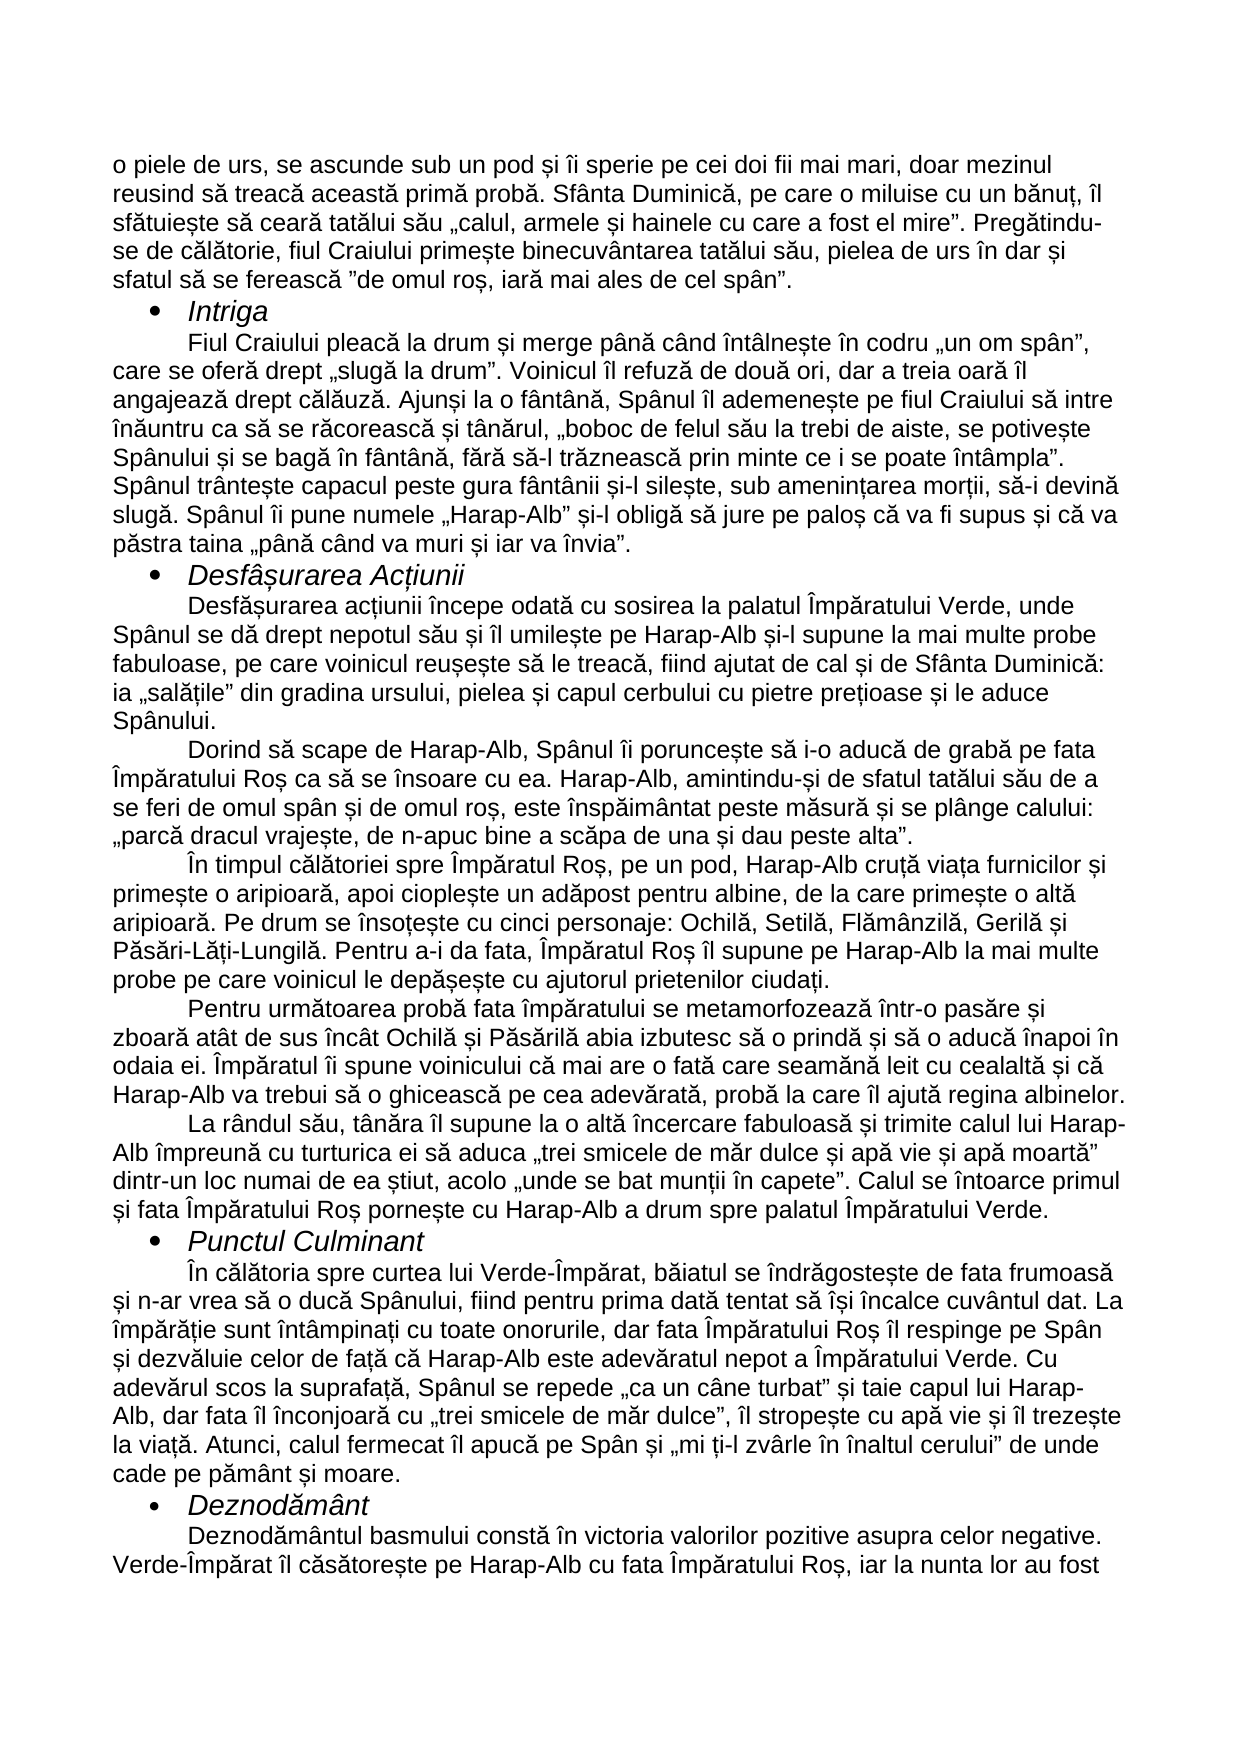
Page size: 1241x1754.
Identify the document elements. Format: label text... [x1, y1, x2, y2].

text Pentru următoarea probă fata împăratului se metamorfozează într-o pasăre și zboară atât de sus încât Ochilă și Păsărilă abia izbutesc să o prindă și să o aducă înapoi în odaia ei. Împăratul îi spune voinicului că mai are o fată care seamănă leit cu cealaltă și că Harap-Alb va trebui să o ghicească pe cea adevărată, probă la care îl ajută regina albinelor. [112, 994, 1128, 1109]
list Desfâșurarea Acțiunii [150, 557, 1128, 591]
text Dorind să scape de Harap-Alb, Spânul îi poruncește să i-o aducă de grabă pe fata Împăratului Roș ca să se însoare cu ea. Harap-Alb, amintindu-și de sfatul tatălui său de a se feri de omul spân și de omul roș, este înspăimântat peste măsură și se plânge calului: „parcă dracul vrajește, de n-apuc bine a scăpa de una și dau peste alta”. [112, 735, 1128, 850]
list Deznodământ [150, 1487, 1128, 1521]
list Intriga [150, 294, 1128, 327]
text Desfășurarea acțiunii începe odată cu sosirea la palatul Împăratului Verde, unde Spânul se dă drept nepotul său și îl umilește pe Harap-Alb și-l supune la mai multe probe fabuloase, pe care voinicul reușește să le treacă, fiind ajutat de cal și de Sfânta Duminică: ia „salățile” din gradina ursului, pielea și capul cerbului cu pietre prețioase și le aduce Spânului. [112, 591, 1128, 735]
text La rândul său, tânăra îl supune la o altă încercare fabuloasă și trimite calul lui Harap-Alb împreună cu turturica ei să aduca „trei smicele de măr dulce și apă vie și apă moartă” dintr-un loc numai de ea știut, acolo „unde se bat munții în capete”. Calul se întoarce primul și fata Împăratului Roș pornește cu Harap-Alb a drum spre palatul Împăratului Verde. [112, 1109, 1128, 1224]
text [112, 150, 1128, 294]
list Punctul Culminant [150, 1224, 1128, 1257]
text În timpul călătoriei spre Împăratul Roș, pe un pod, Harap-Alb cruță viața furnicilor și primește o aripioară, apoi cioplește un adăpost pentru albine, de la care primește o altă aripioară. Pe drum se însoțește cu cinci personaje: Ochilă, Setilă, Flămânzilă, Gerilă și Păsări-Lăți-Lungilă. Pentru a-i da fata, Împăratul Roș îl supune pe Harap-Alb la mai multe probe pe care voinicul le depășește cu ajutorul prietenilor ciudați. [112, 850, 1128, 994]
text În călătoria spre curtea lui Verde-Împărat, băiatul se îndrăgostește de fata frumoasă și n-ar vrea să o ducă Spânului, fiind pentru prima dată tentat să își încalce cuvântul dat. La împărăție sunt întâmpinați cu toate onorurile, dar fata Împăratului Roș îl respinge pe Spân și dezvăluie celor de față că Harap-Alb este adevăratul nepot a Împăratului Verde. Cu adevărul scos la suprafață, Spânul se repede „ca un câne turbat” și taie capul lui Harap-Alb, dar fata îl înconjoară cu „trei smicele de măr dulce”, îl stropește cu apă vie și îl trezește la viață. Atunci, calul fermecat îl apucă pe Spân și „mi ți-l zvârle în înaltul cerului” de unde cade pe pământ și moare. [112, 1257, 1128, 1487]
text Fiul Craiului pleacă la drum și merge până când întâlnește în codru „un om spân”, care se oferă drept „slugă la drum”. Voinicul îl refuză de două ori, dar a treia oară îl angajează drept călăuză. Ajunși la o fântână, Spânul îl ademenește pe fiul Craiului să intre înăuntru ca să se răcorească și tânărul, „boboc de felul său la trebi de aiste, se potivește Spânului și se bagă în fântână, fără să-l trăznească prin minte ce i se poate întâmpla”. Spânul trântește capacul peste gura fântânii și-l silește, sub amenințarea morții, să-i devină slugă. Spânul îi pune numele „Harap-Alb” și-l obligă să jure pe paloș că va fi supus și că va păstra taina „până când va muri și iar va învia”. [112, 327, 1128, 557]
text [112, 1521, 1128, 1578]
